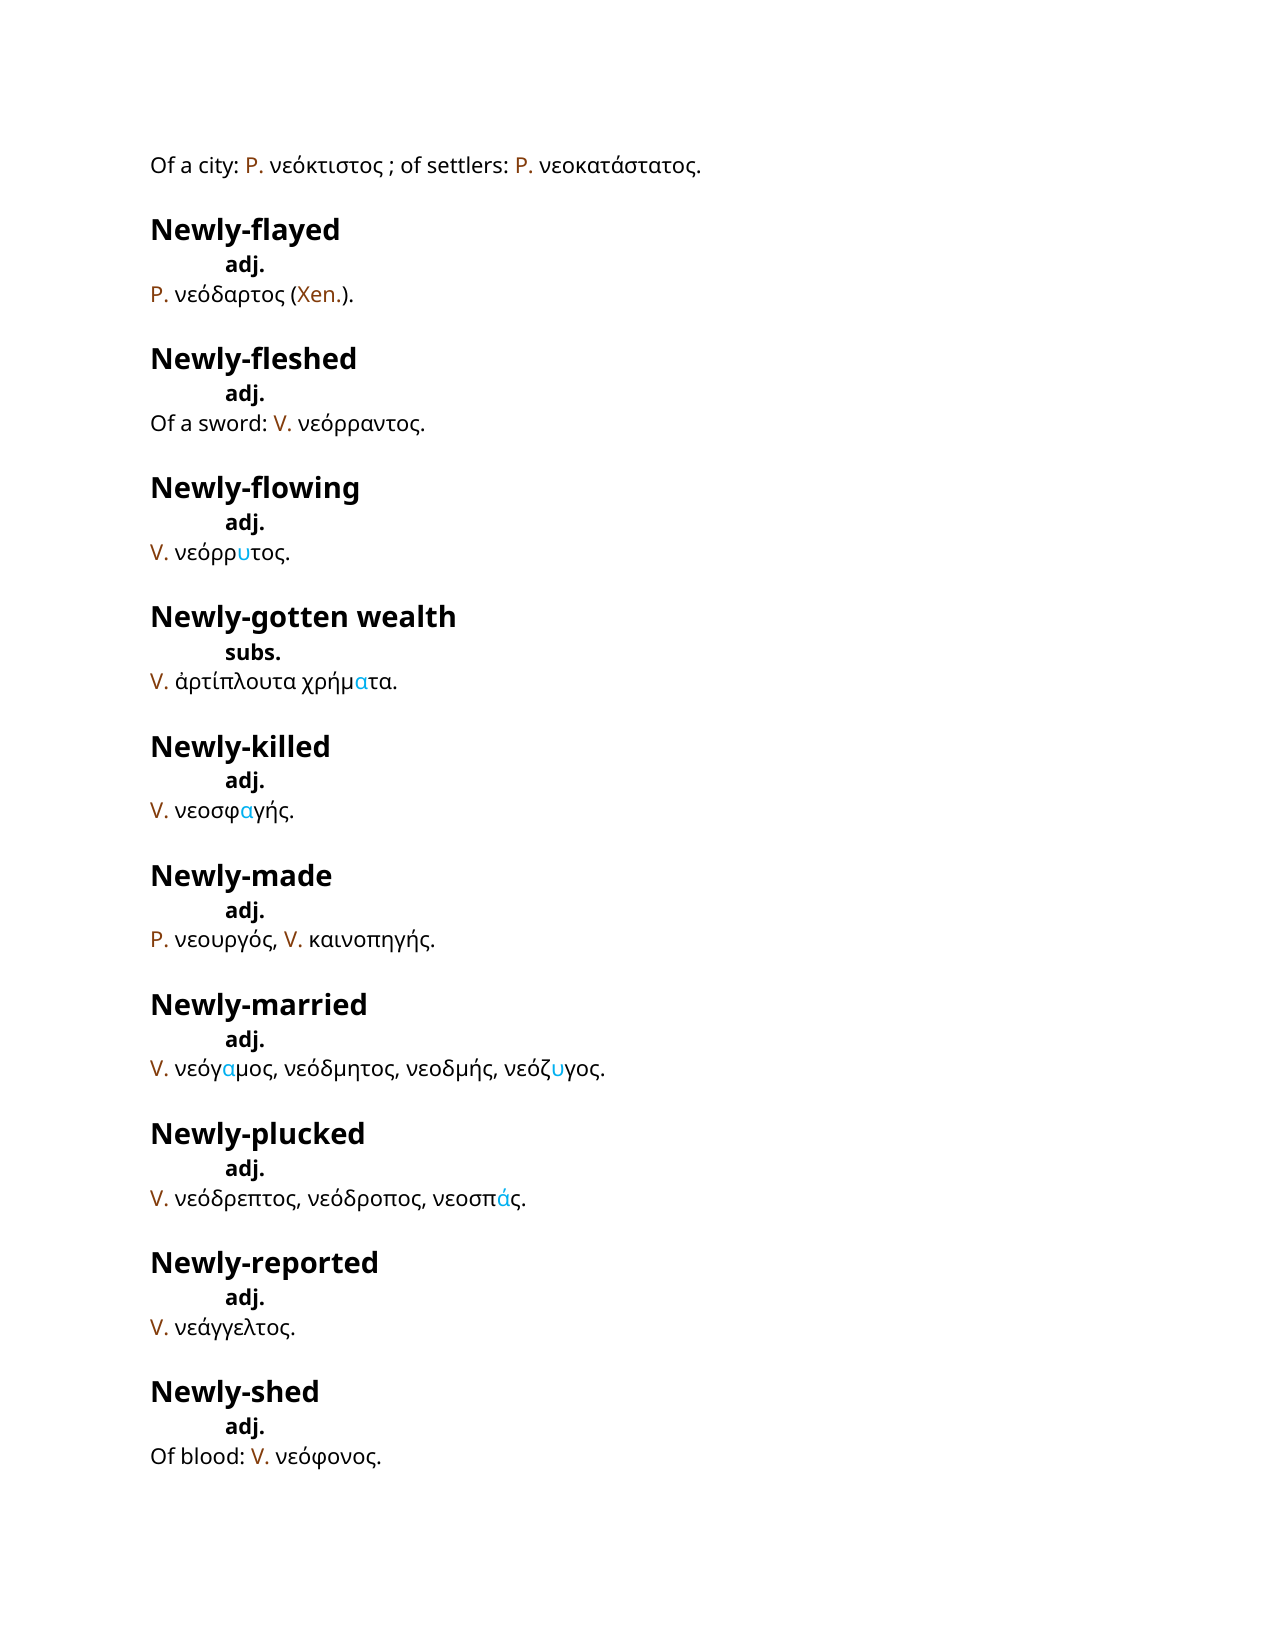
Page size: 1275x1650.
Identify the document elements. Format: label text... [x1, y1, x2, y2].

text Of blood: V. νεόφονος. [150, 1441, 1125, 1470]
text Newly-flowing adj. [150, 468, 1125, 537]
text Newly-made adj. [150, 855, 1125, 924]
text Newly-flayed adj. [150, 209, 1125, 279]
text V. νεόγαμος, νεόδμητος, νεοδμής, νεόζυγος. [150, 1053, 1125, 1083]
text Of a city: P. νεόκτιστος ; of settlers: P. νεοκατάστατος. [150, 150, 1125, 180]
text Newly-reported adj. [150, 1242, 1125, 1312]
text P. νεουργός, V. καινοπηγής. [150, 924, 1125, 954]
text V. νεάγγελτος. [150, 1312, 1125, 1341]
text Newly-gotten wealth subs. [150, 597, 1125, 666]
text Newly-plucked adj. [150, 1113, 1125, 1182]
text Newly-fleshed adj. [150, 339, 1125, 408]
text Newly-shed adj. [150, 1371, 1125, 1441]
text Newly-killed adj. [150, 726, 1125, 795]
text P. νεόδαρτος (Xen.). [150, 279, 1125, 309]
text V. νεόρρυτος. [150, 537, 1125, 567]
text V. ἀρτίπλουτα χρήματα. [150, 666, 1125, 696]
text V. νεόδρεπτος, νεόδροπος, νεοσπάς. [150, 1182, 1125, 1212]
text Of a sword: V. νεόρραντος. [150, 408, 1125, 438]
text Newly-married adj. [150, 984, 1125, 1053]
text V. νεοσφαγής. [150, 795, 1125, 825]
